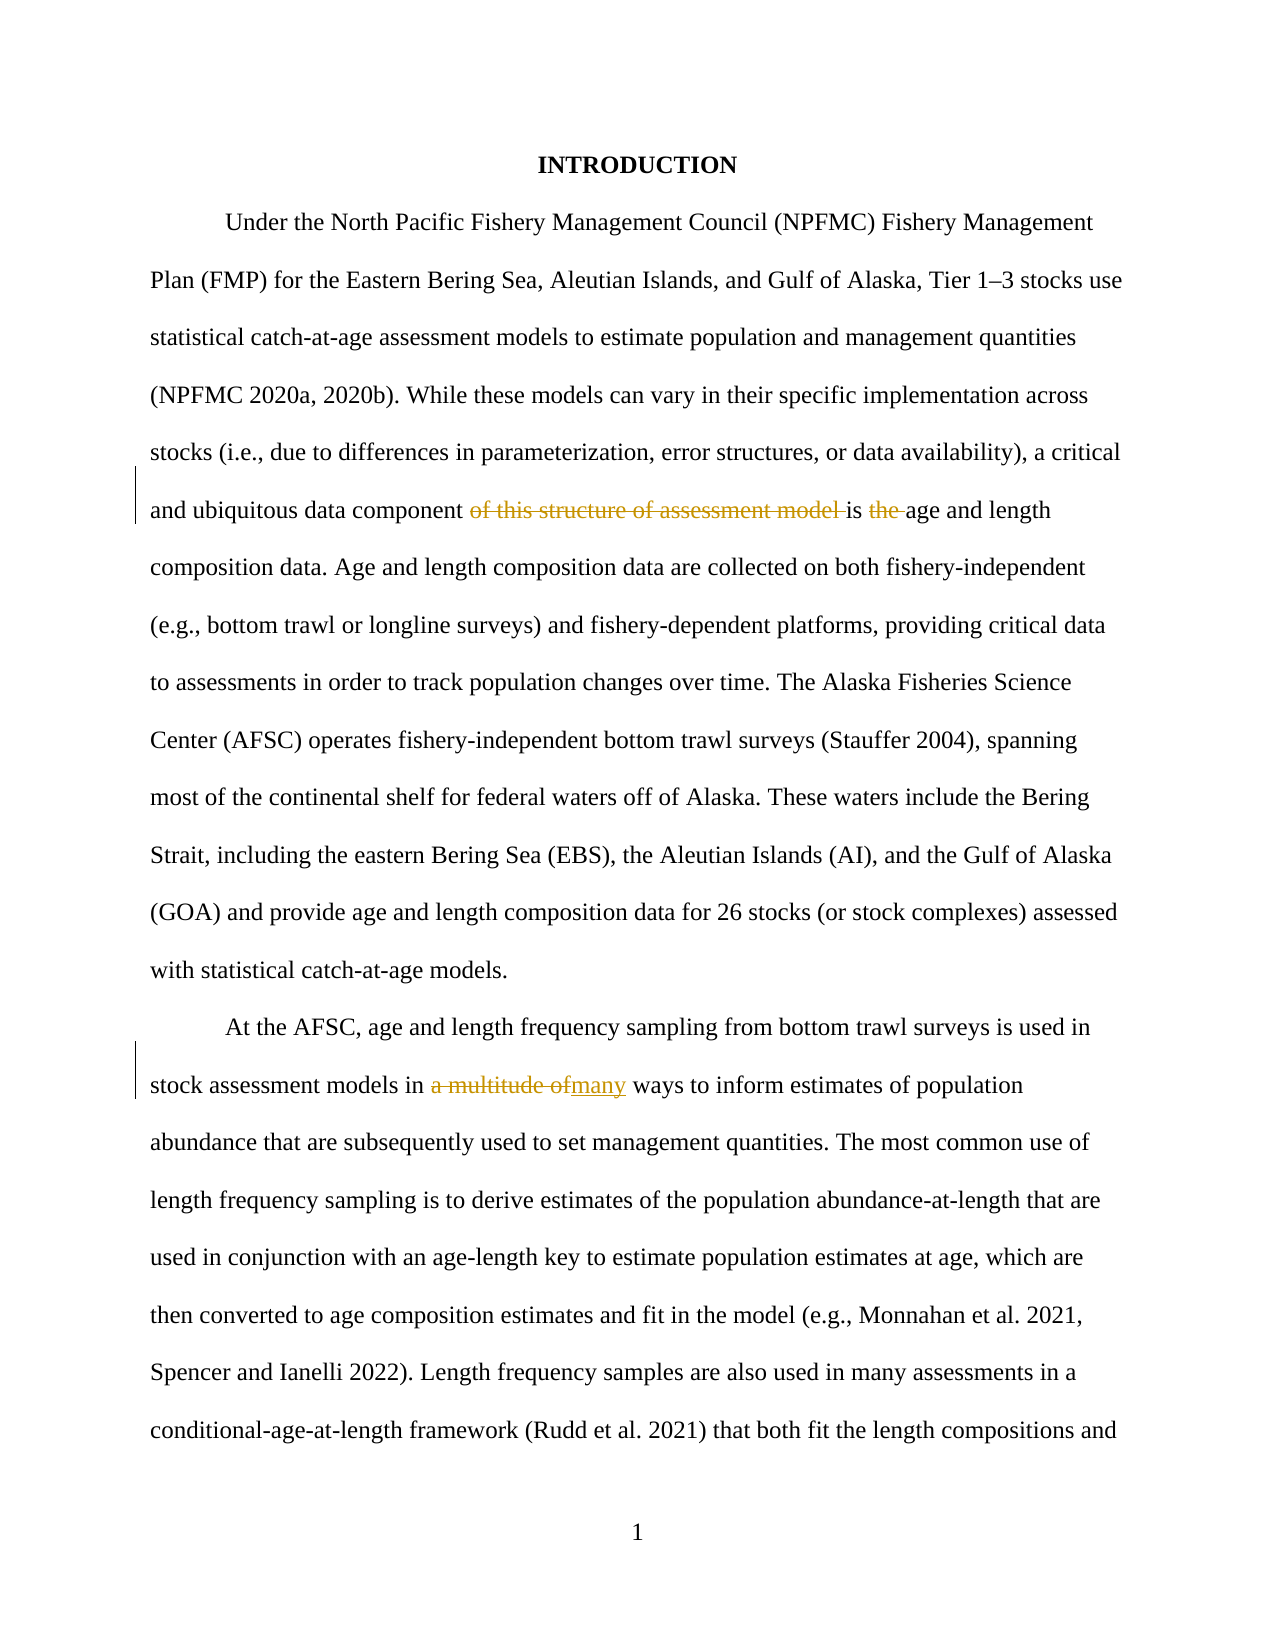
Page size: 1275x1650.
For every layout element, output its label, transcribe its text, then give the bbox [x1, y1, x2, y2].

subtitle INTRODUCTION [150, 150, 1125, 179]
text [150, 1012, 1125, 1444]
text Under the North Pacific Fishery Management Council (NPFMC) Fishery Management Plan (FMP) for the Eastern Bering Sea, Aleutian Islands, and Gulf of Alaska, Tier 1–3 stocks use statistical catch-at-age assessment models to estimate population and management quantities (NPFMC 2020a, 2020b). While these models can vary in their specific implementation across stocks (i.e., due to differences in parameterization, error structures, or data availability), a critical and ubiquitous data component is age and length composition data. Age and length composition data are collected on both fishery-independent (e.g., bottom trawl or longline surveys) and fishery-dependent platforms, providing critical data to assessments in order to track population changes over time. The Alaska Fisheries Science Center (AFSC) operates fishery-independent bottom trawl surveys (Stauffer 2004), spanning most of the continental shelf for federal waters off of Alaska. These waters include the Bering Strait, including the eastern Bering Sea (EBS), the Aleutian Islands (AI), and the Gulf of Alaska (GOA) and provide age and length composition data for 26 stocks (or stock complexes) assessed with statistical catch-at-age models. [150, 207, 1125, 984]
